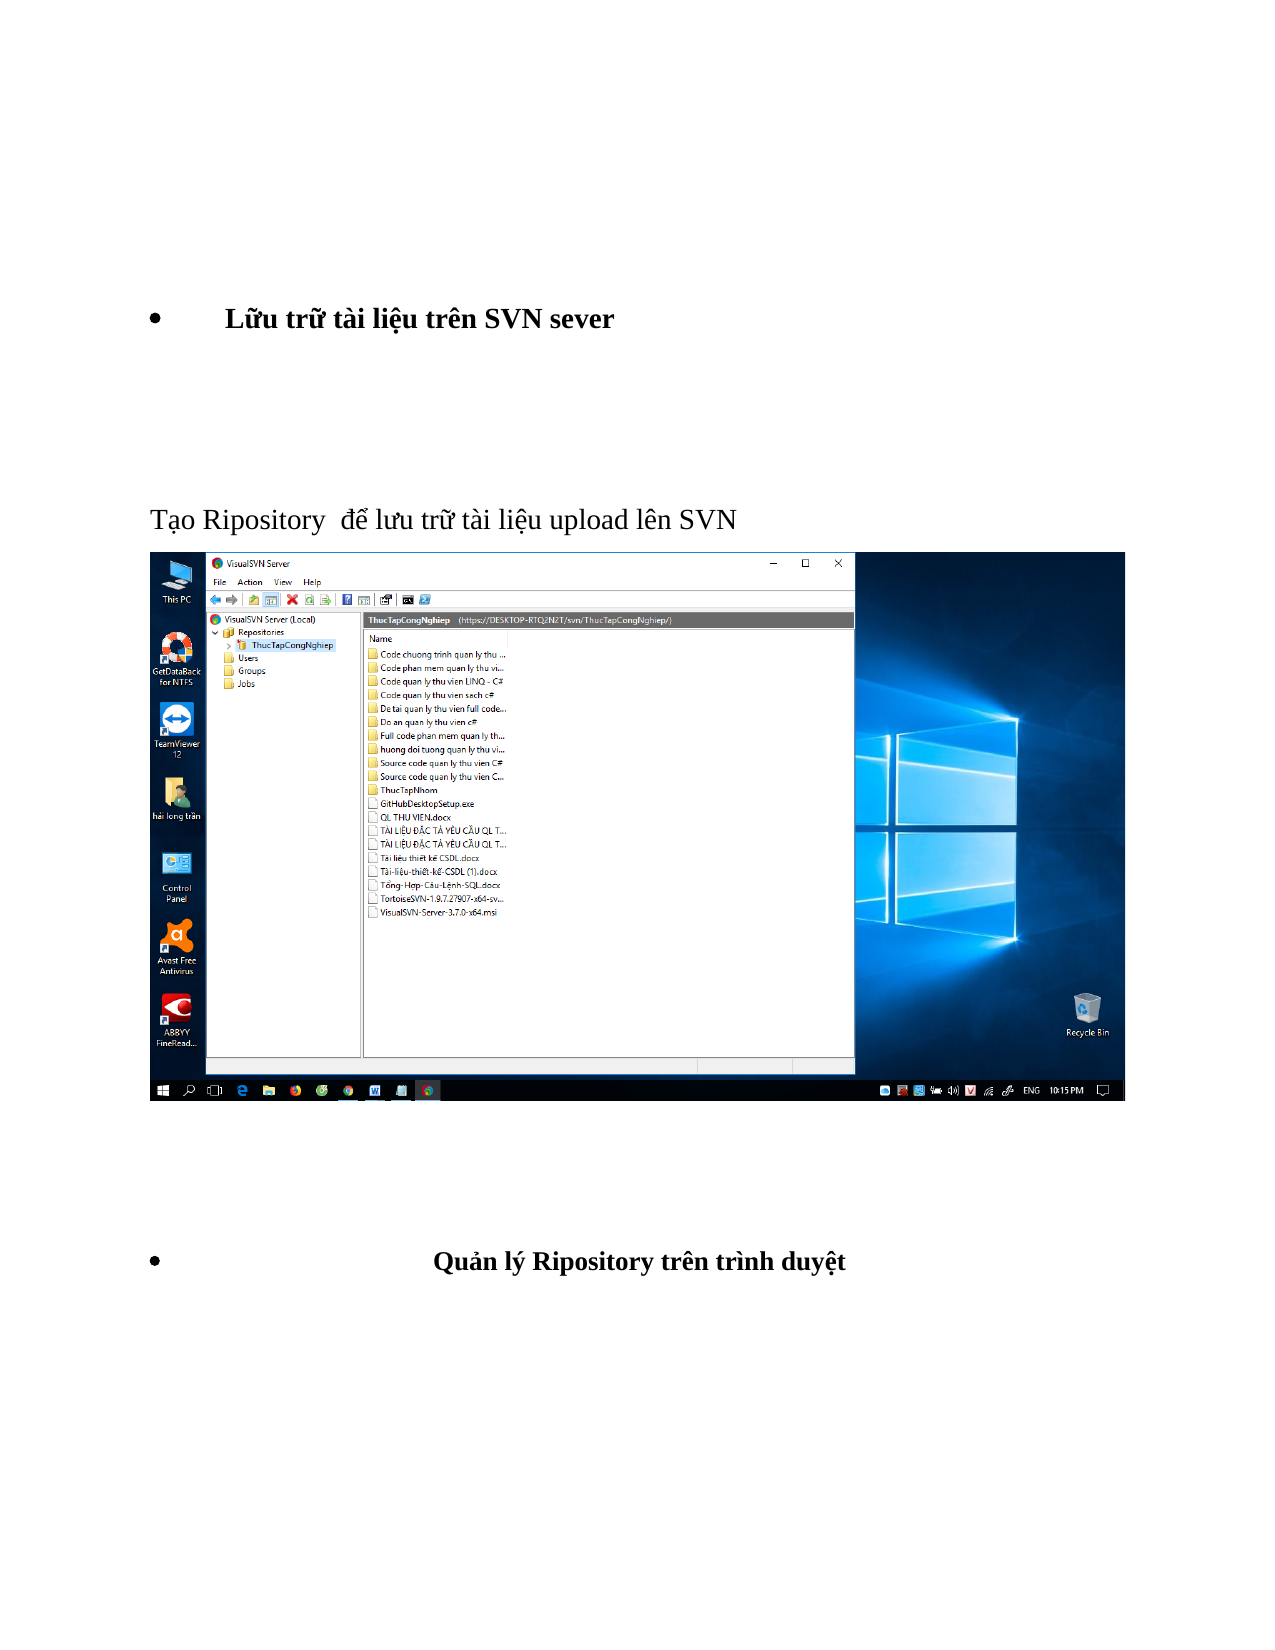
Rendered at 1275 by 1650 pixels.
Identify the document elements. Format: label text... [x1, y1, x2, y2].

list Lữu trữ tài liệu trên SVN sever [150, 301, 1125, 334]
list Tạo Ripository để lưu trữ tài liệu upload lên SVN [150, 502, 1125, 536]
list Quản lý Ripository trên trình duyệt [150, 1245, 1125, 1276]
picture [150, 552, 1125, 1101]
